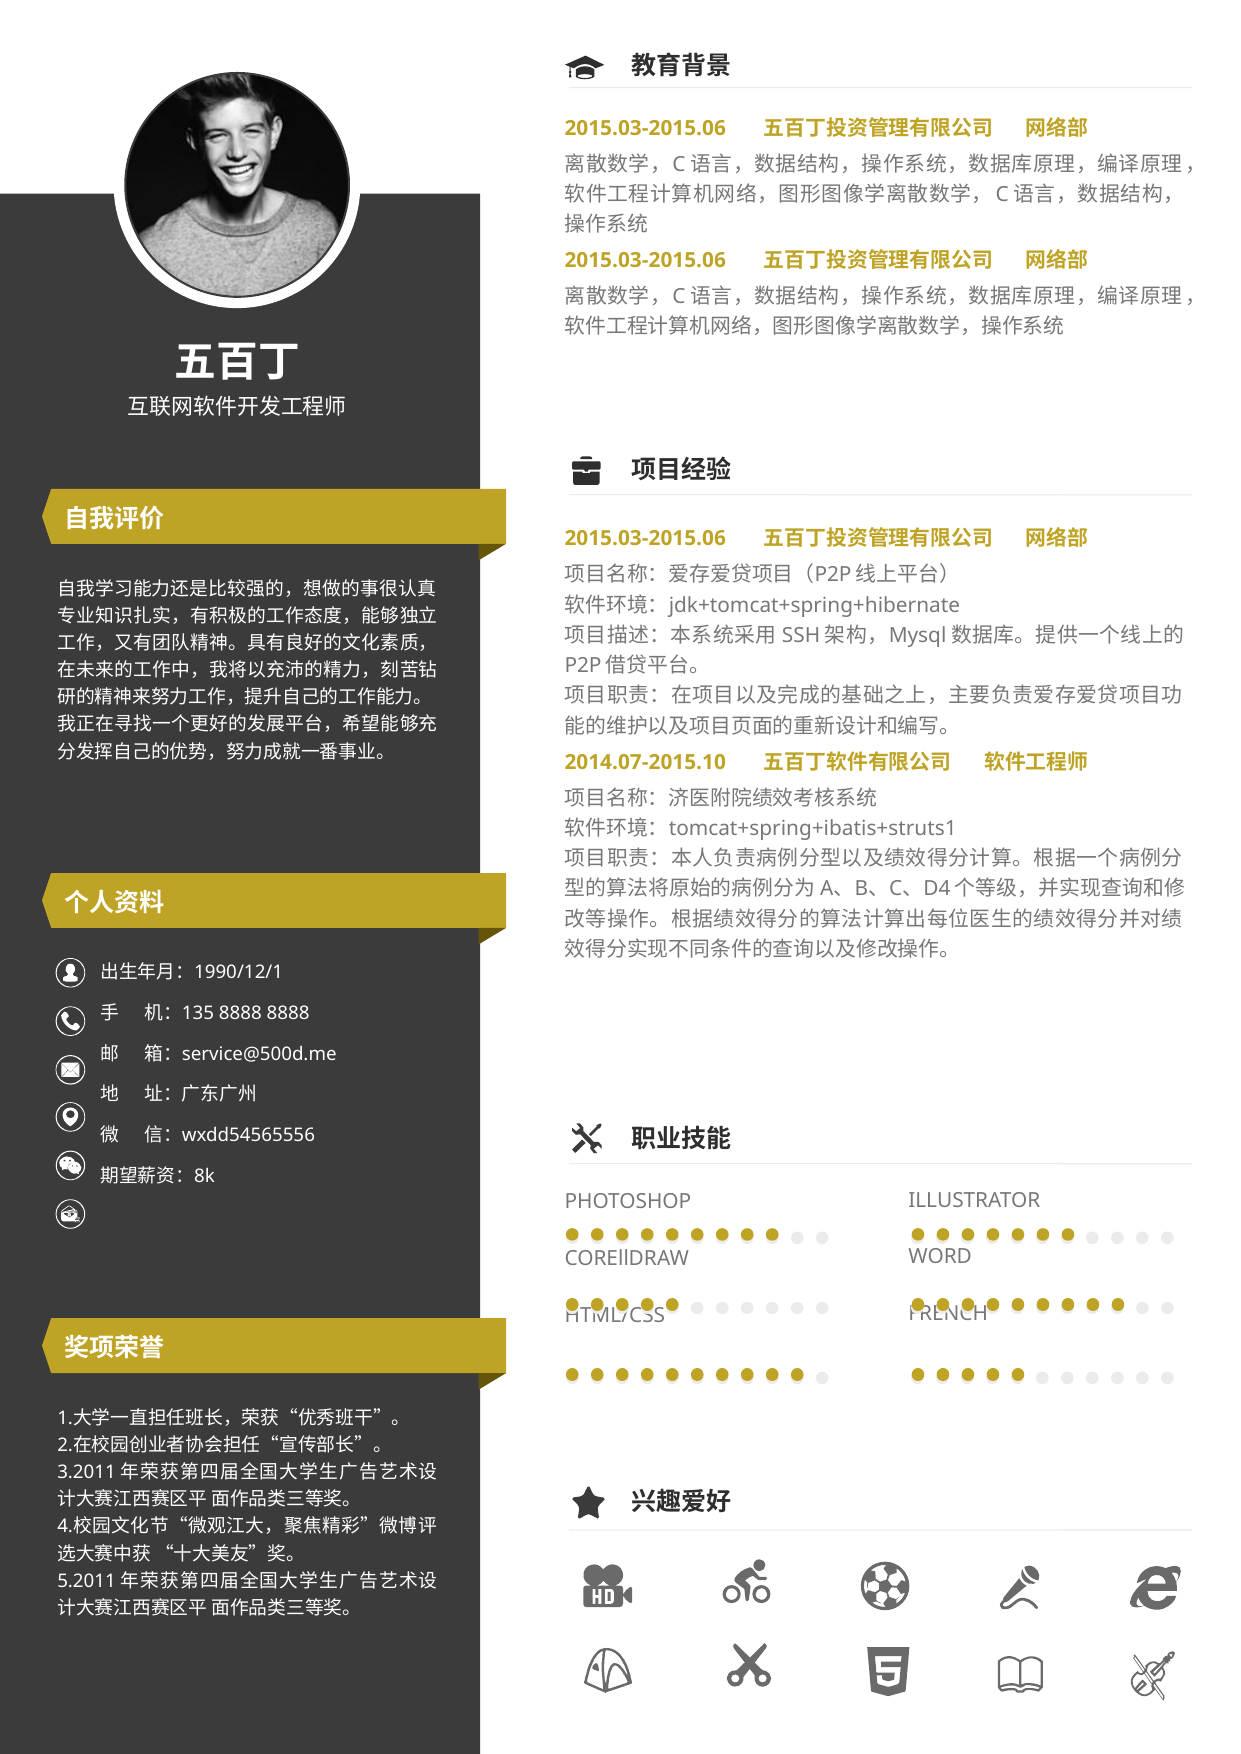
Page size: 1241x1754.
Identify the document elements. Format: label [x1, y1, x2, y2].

picture [127, 75, 347, 295]
